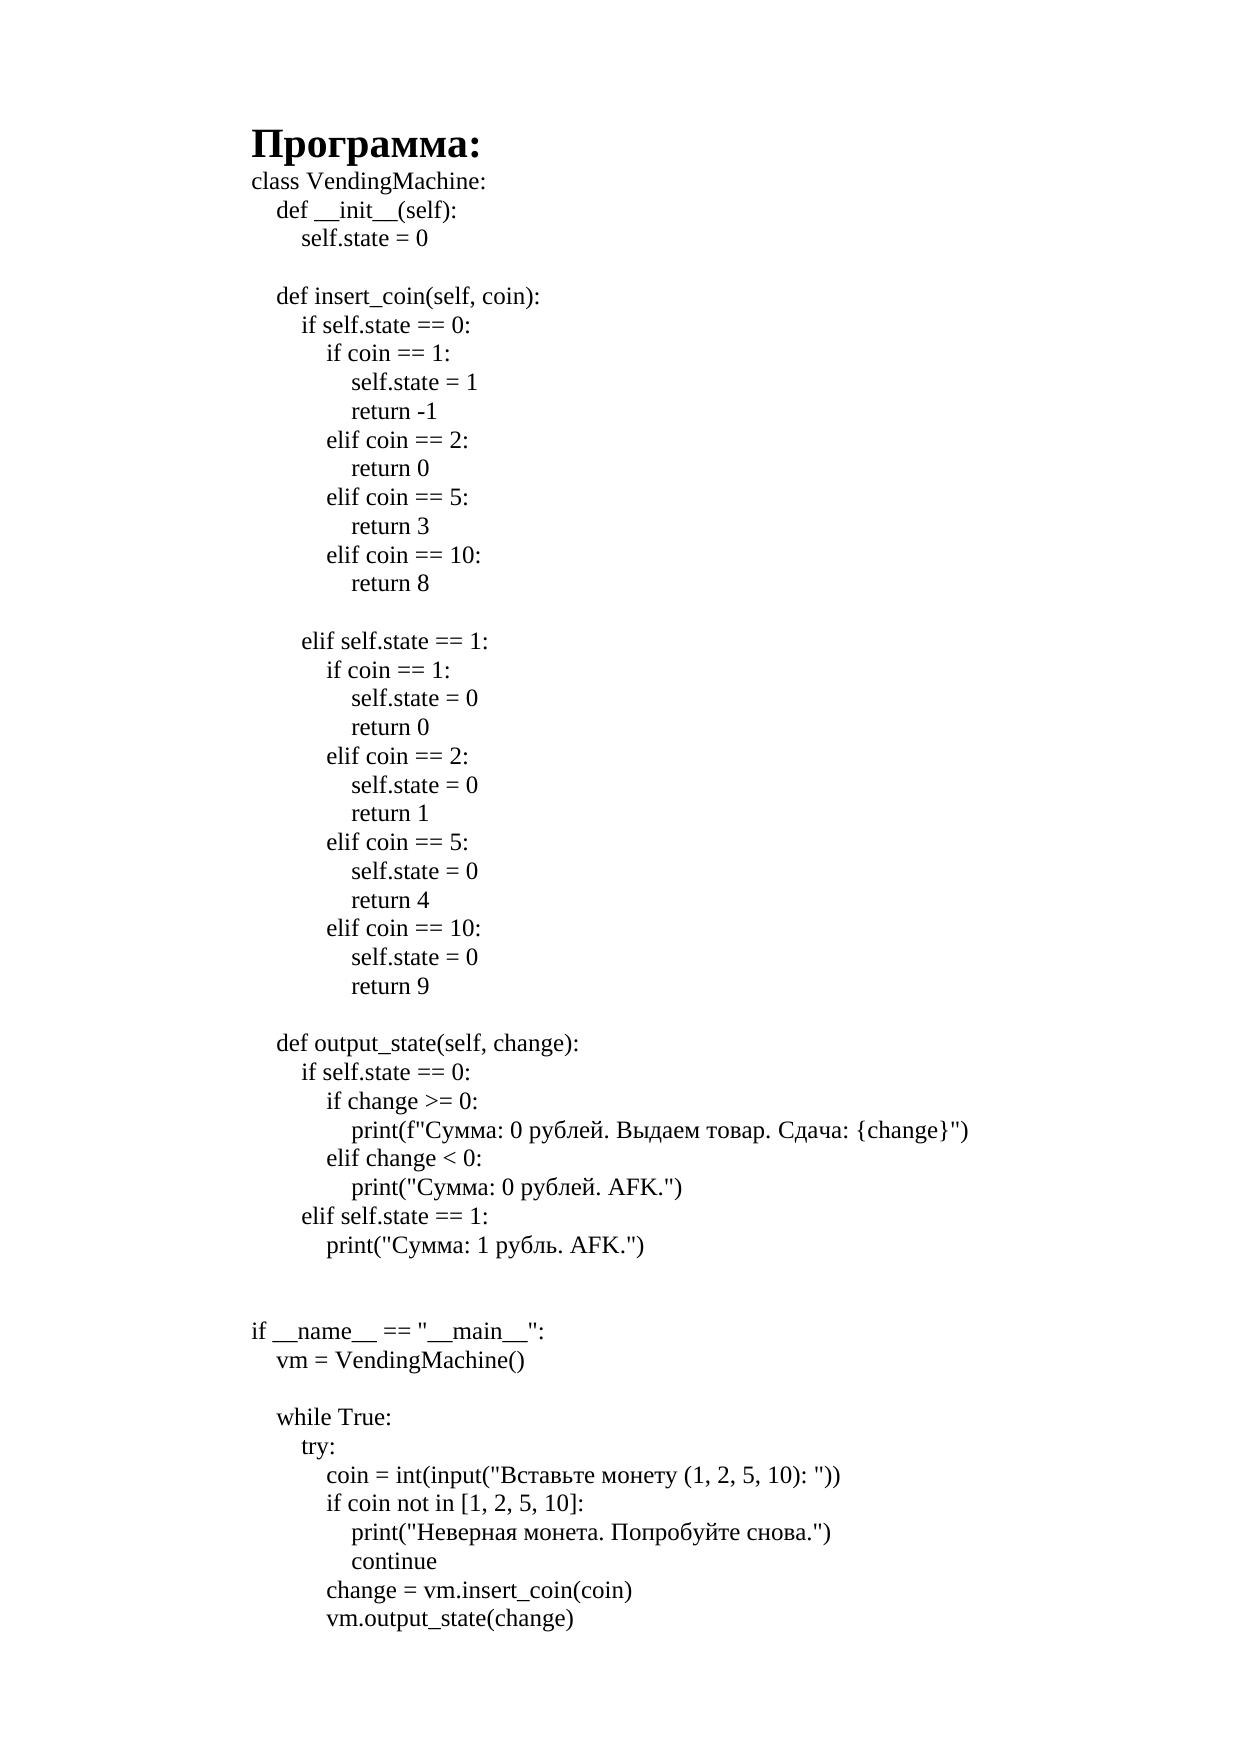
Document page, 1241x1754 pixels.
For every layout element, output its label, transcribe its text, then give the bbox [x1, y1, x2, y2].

text self.state = 0 [177, 223, 1152, 252]
text return 3 [177, 511, 1152, 540]
text self.state = 1 [177, 367, 1152, 396]
text elif coin == 2: [177, 741, 1152, 770]
text if self.state == 0: [177, 310, 1152, 338]
text if coin == 1: [177, 655, 1152, 683]
text while True: [177, 1402, 1152, 1431]
text self.state = 0 [177, 770, 1152, 798]
text return 9 [177, 971, 1152, 1000]
text return 4 [177, 885, 1152, 913]
text if change >= 0: [177, 1086, 1152, 1115]
text self.state = 0 [177, 942, 1152, 971]
text return 8 [177, 568, 1152, 597]
text elif coin == 5: [177, 827, 1152, 856]
text elif coin == 5: [177, 482, 1152, 511]
text continue [177, 1546, 1152, 1575]
text elif change < 0: [177, 1143, 1152, 1172]
text elif self.state == 1: [177, 1201, 1152, 1230]
text elif coin == 2: [177, 425, 1152, 453]
text return -1 [177, 396, 1152, 425]
text return 0 [177, 453, 1152, 482]
text elif coin == 10: [177, 540, 1152, 568]
text elif coin == 10: [177, 913, 1152, 942]
text if coin == 1: [177, 338, 1152, 367]
text self.state = 0 [177, 683, 1152, 712]
text vm = VendingMachine() [177, 1345, 1152, 1373]
text print(f"Сумма: 0 рублей. Выдаем товар. Сдача: {change}") [177, 1115, 1152, 1143]
text def insert_coin(self, coin): [177, 281, 1152, 310]
text print("Сумма: 0 рублей. AFK.") [177, 1172, 1152, 1201]
text class VendingMachine: [177, 166, 1152, 195]
text change = vm.insert_coin(coin) [177, 1575, 1152, 1603]
text self.state = 0 [177, 856, 1152, 885]
text elif self.state == 1: [177, 626, 1152, 655]
text try: [177, 1431, 1152, 1460]
text def __init__(self): [177, 195, 1152, 223]
text if self.state == 0: [177, 1057, 1152, 1086]
text print("Сумма: 1 рубль. AFK.") [177, 1230, 1152, 1258]
text if coin not in [1, 2, 5, 10]: [177, 1488, 1152, 1517]
text return 1 [177, 798, 1152, 827]
text vm.output_state(change) [177, 1603, 1152, 1632]
text if __name__ == "__main__": [177, 1316, 1152, 1345]
text return 0 [177, 712, 1152, 741]
text coin = int(input("Вставьте монету (1, 2, 5, 10): ")) [177, 1460, 1152, 1488]
text def output_state(self, change): [177, 1028, 1152, 1057]
text print("Неверная монета. Попробуйте снова.") [177, 1517, 1152, 1546]
text Программа: [177, 118, 1152, 166]
